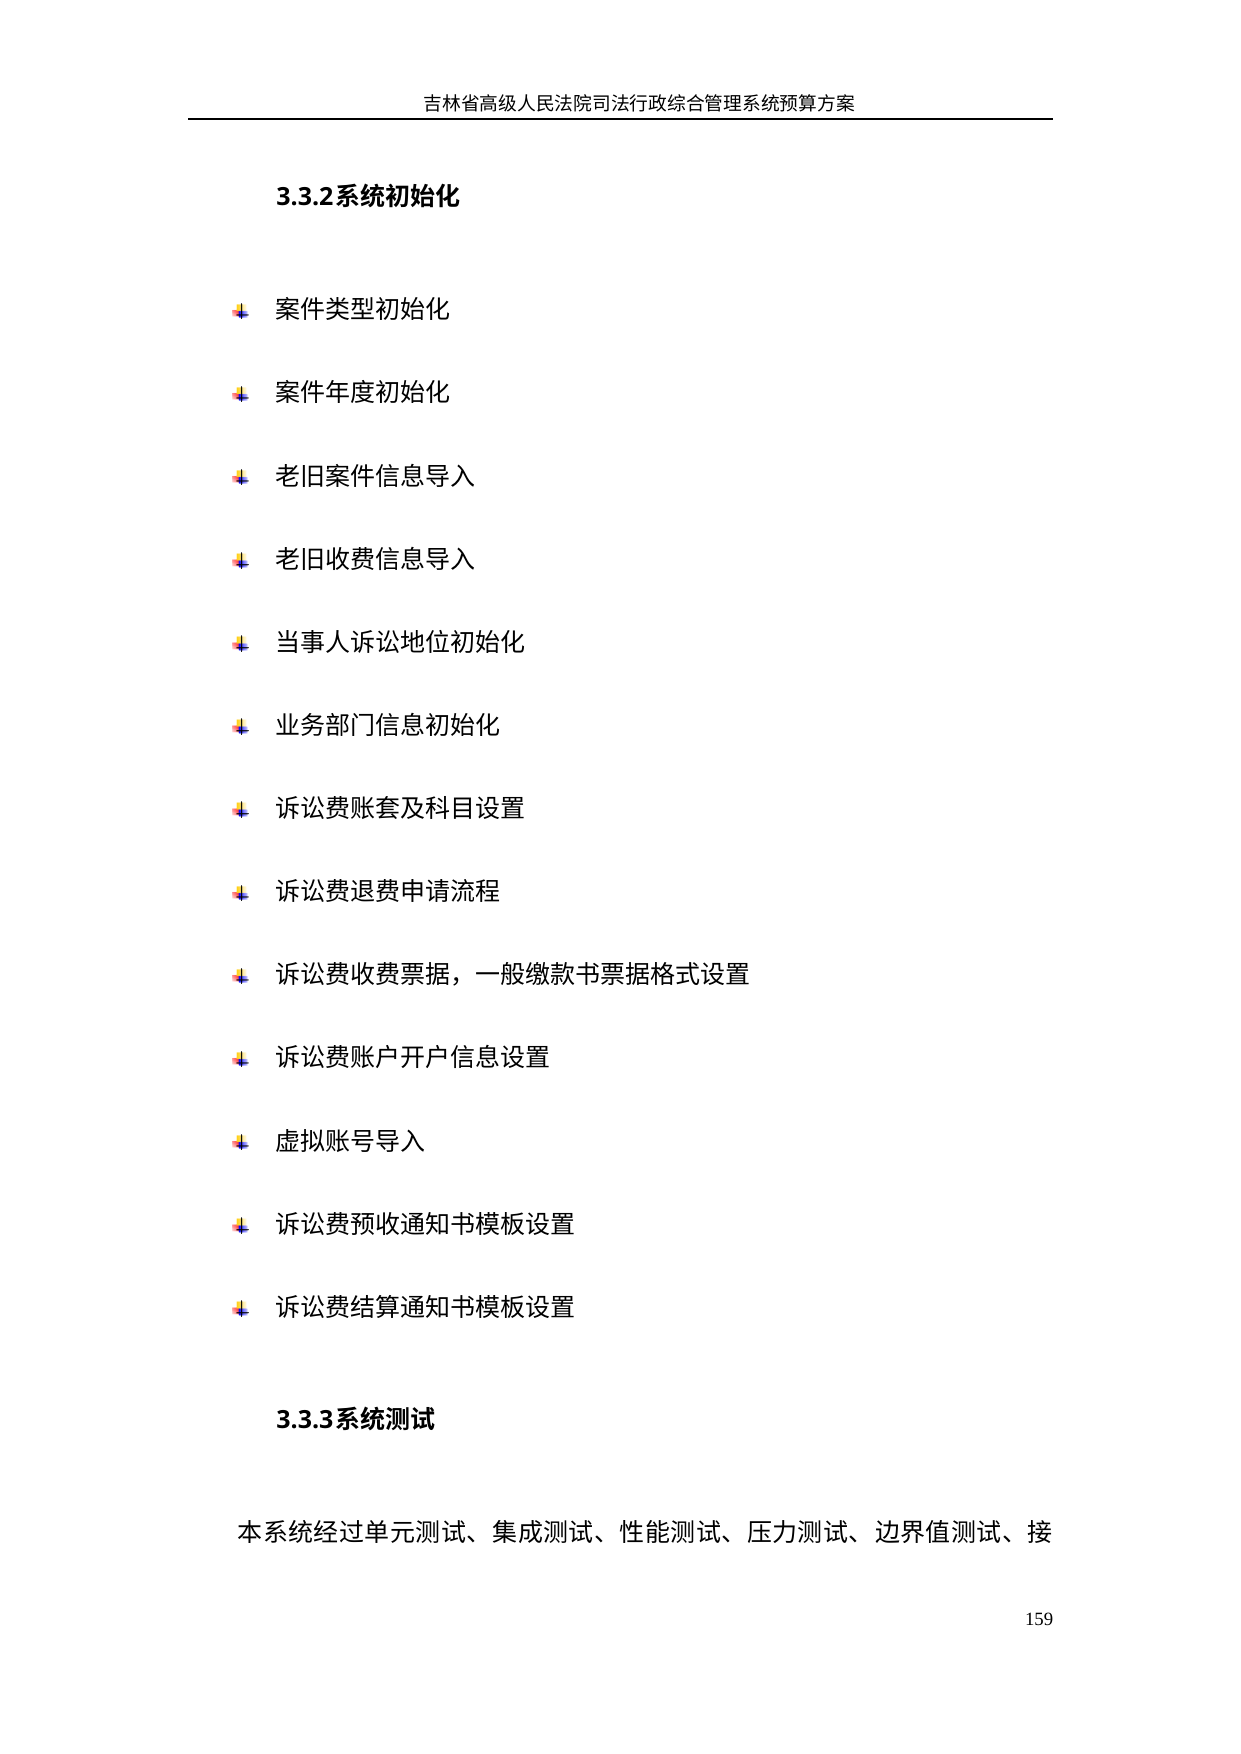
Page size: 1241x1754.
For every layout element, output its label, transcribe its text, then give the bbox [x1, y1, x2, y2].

list 虚拟账号导入 [231, 1107, 1053, 1172]
list 老旧案件信息导入 [231, 442, 1053, 507]
picture [232, 967, 249, 984]
list 诉讼费预收通知书模板设置 [231, 1190, 1053, 1255]
picture [232, 468, 249, 485]
list 当事人诉讼地位初始化 [231, 608, 1053, 673]
list 诉讼费结算通知书模板设置 [231, 1273, 1053, 1338]
list 诉讼费收费票据，一般缴款书票据格式设置 [231, 940, 1053, 1005]
picture [232, 634, 249, 652]
list 诉讼费账套及科目设置 [231, 774, 1053, 839]
picture [232, 884, 249, 901]
picture [232, 1050, 249, 1067]
subtitle 系统初始化 [276, 162, 1053, 227]
picture [232, 800, 249, 818]
picture [232, 302, 249, 319]
picture [232, 1299, 249, 1317]
picture [232, 385, 249, 402]
picture [232, 1133, 249, 1150]
list 诉讼费退费申请流程 [231, 857, 1053, 922]
list 业务部门信息初始化 [231, 691, 1053, 756]
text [187, 1498, 1053, 1563]
list 案件类型初始化 [231, 275, 1053, 340]
list 老旧收费信息导入 [231, 525, 1053, 590]
list 案件年度初始化 [231, 358, 1053, 423]
subtitle 系统测试 [276, 1385, 1053, 1450]
list 诉讼费账户开户信息设置 [231, 1023, 1053, 1088]
picture [232, 717, 249, 735]
picture [232, 551, 249, 569]
picture [232, 1216, 249, 1234]
